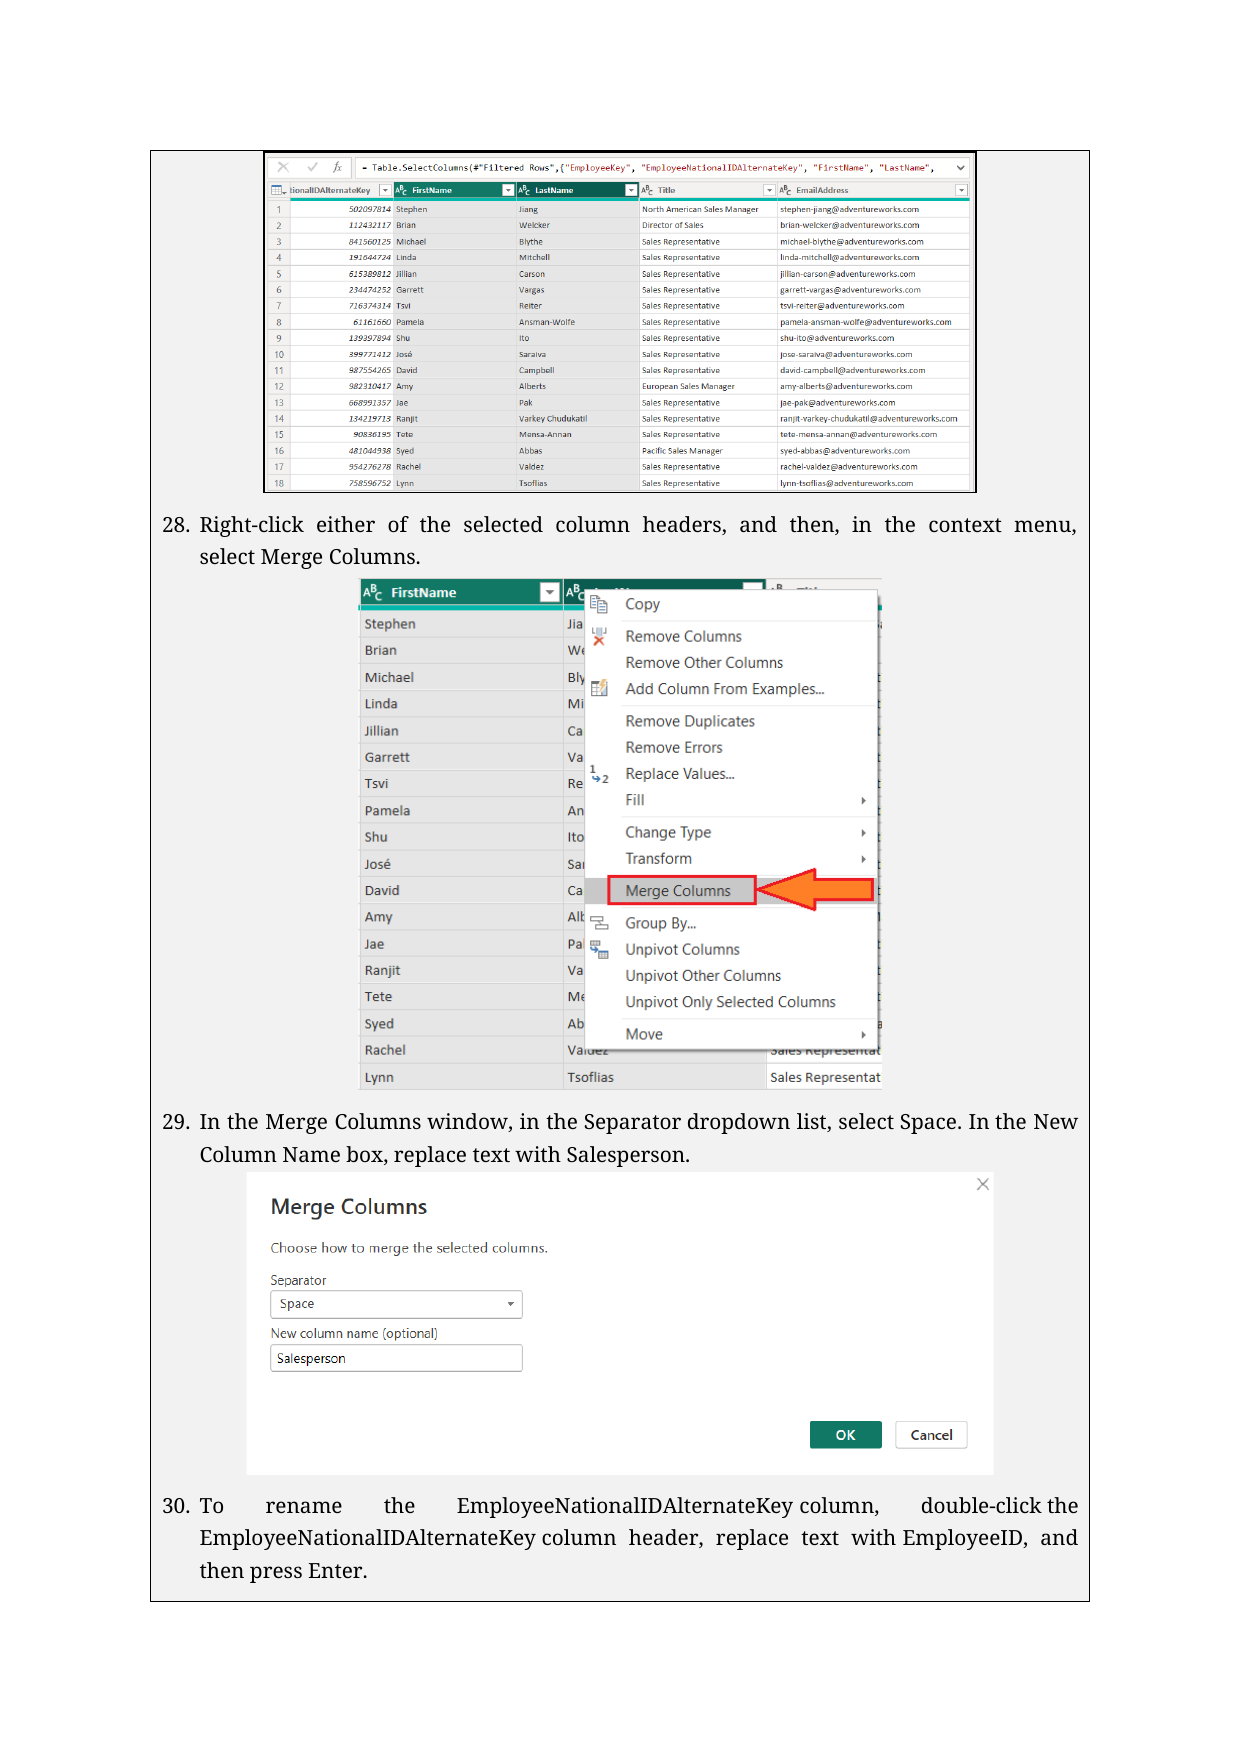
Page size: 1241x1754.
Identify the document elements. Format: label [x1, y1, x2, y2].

picture [246, 1172, 994, 1475]
table_header [151, 151, 1089, 1601]
picture [265, 153, 975, 492]
picture [358, 575, 882, 1091]
